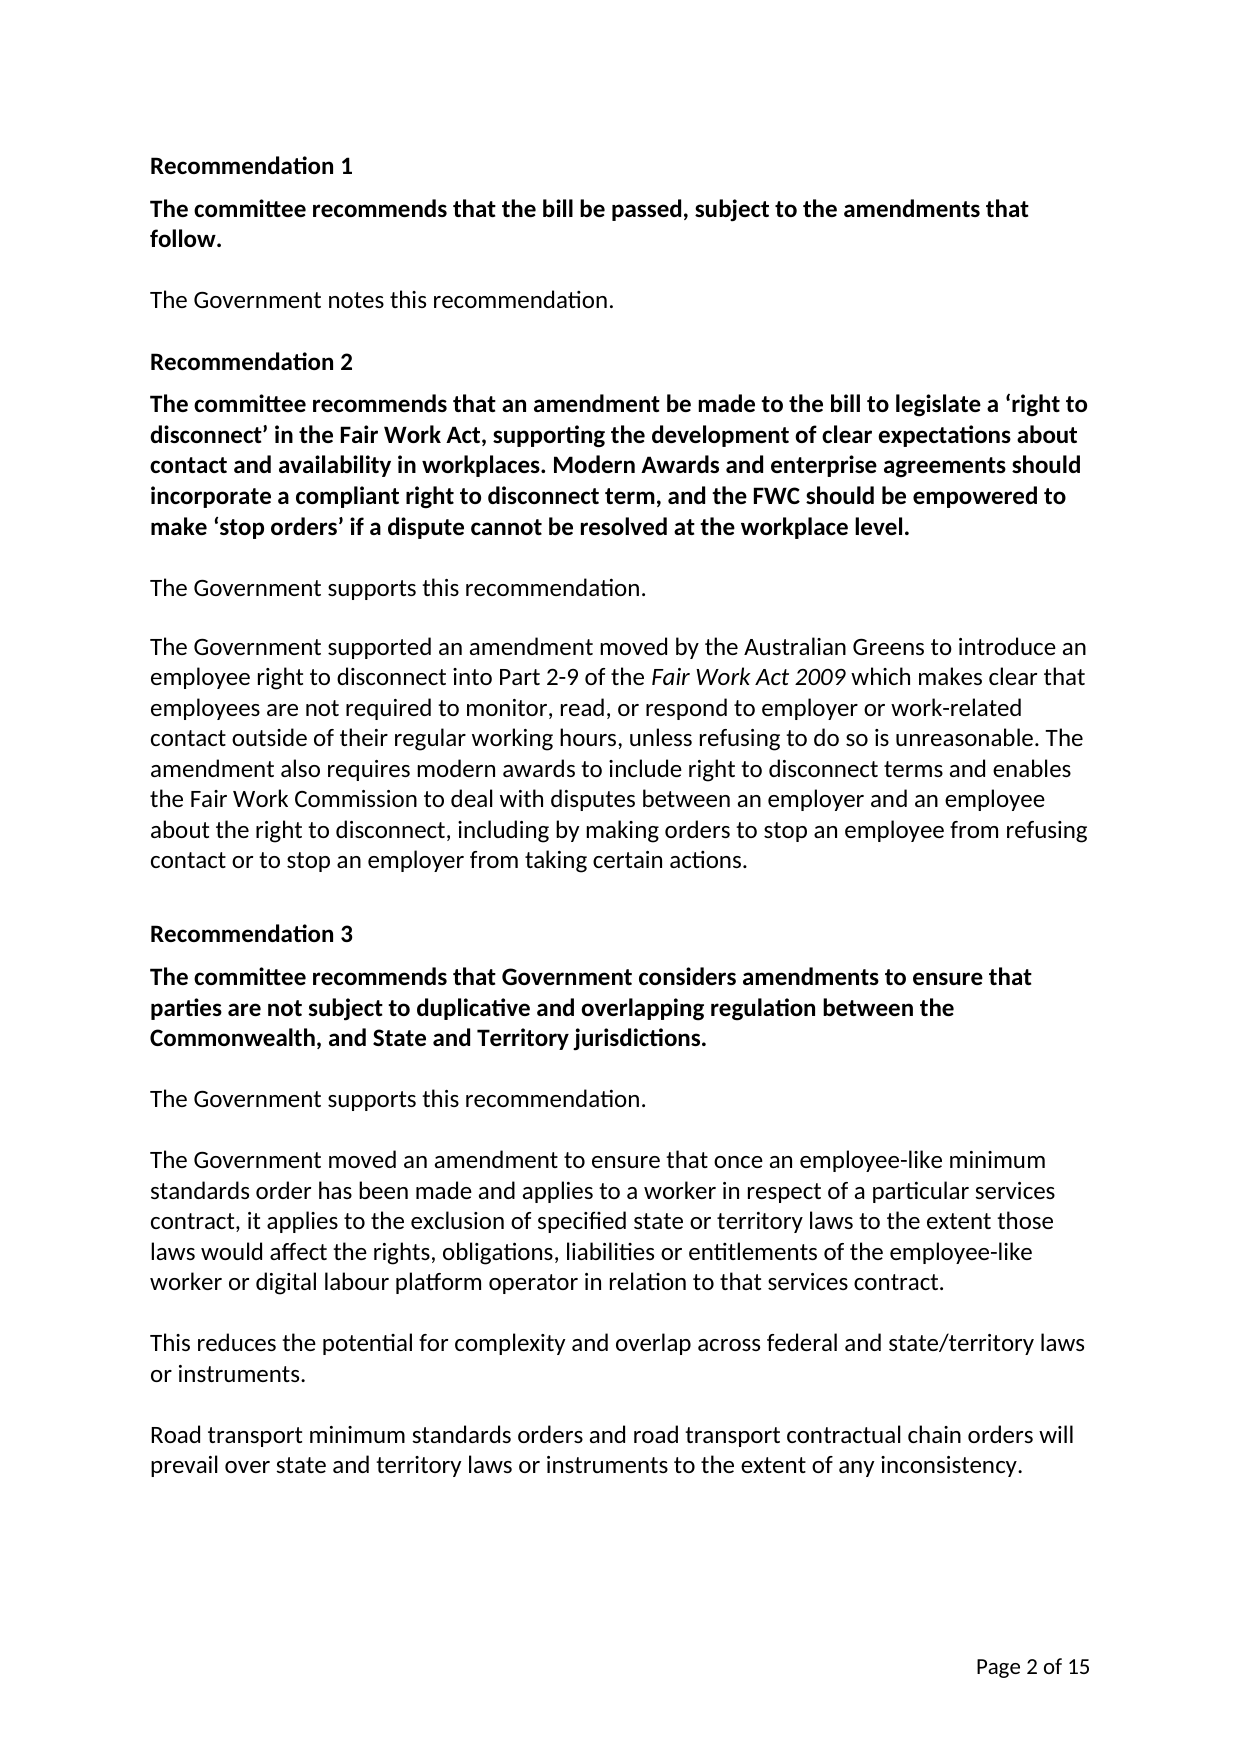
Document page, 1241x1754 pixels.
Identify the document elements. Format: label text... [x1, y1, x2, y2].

text Recommendation 2 [150, 346, 1090, 376]
text Recommendation 3 [150, 918, 1090, 949]
text This reduces the potential for complexity and overlap across federal and state/territory laws or instruments. [150, 1327, 1090, 1388]
text The Government moved an amendment to ensure that once an employee-like minimum standards order has been made and applies to a worker in respect of a particular services contract, it applies to the exclusion of specified state or territory laws to the extent those laws would affect the rights, obligations, liabilities or entitlements of the employee-like worker or digital labour platform operator in relation to that services contract. [150, 1144, 1090, 1297]
text The Government supported an amendment moved by the Australian Greens to introduce an employee right to disconnect into Part 2-9 of the Fair Work Act 2009 which makes clear that employees are not required to monitor, read, or respond to employer or work-related contact outside of their regular working hours, unless refusing to do so is unreasonable. The amendment also requires modern awards to include right to disconnect terms and enables the Fair Work Commission to deal with disputes between an employer and an employee about the right to disconnect, including by making orders to stop an employee from refusing contact or to stop an employer from taking certain actions. [150, 631, 1090, 875]
text Recommendation 1 [150, 150, 1090, 181]
text The Government supports this recommendation. [150, 572, 1090, 602]
text The committee recommends that an amendment be made to the bill to legislate a ‘right to disconnect’ in the Fair Work Act, supporting the development of clear expectations about contact and availability in workplaces. Modern Awards and enterprise agreements should incorporate a compliant right to disconnect term, and the FWC should be empowered to make ‘stop orders’ if a dispute cannot be resolved at the workplace level. [150, 389, 1090, 541]
text The Government supports this recommendation. [150, 1083, 1090, 1114]
text Road transport minimum standards orders and road transport contractual chain orders will prevail over state and territory laws or instruments to the extent of any inconsistency. [150, 1419, 1090, 1480]
text The Government notes this recommendation. [150, 284, 1090, 315]
text The committee recommends that the bill be passed, subject to the amendments that follow. [150, 193, 1090, 254]
text The committee recommends that Government considers amendments to ensure that parties are not subject to duplicative and overlapping regulation between the Commonwealth, and State and Territory jurisdictions. [150, 961, 1090, 1053]
